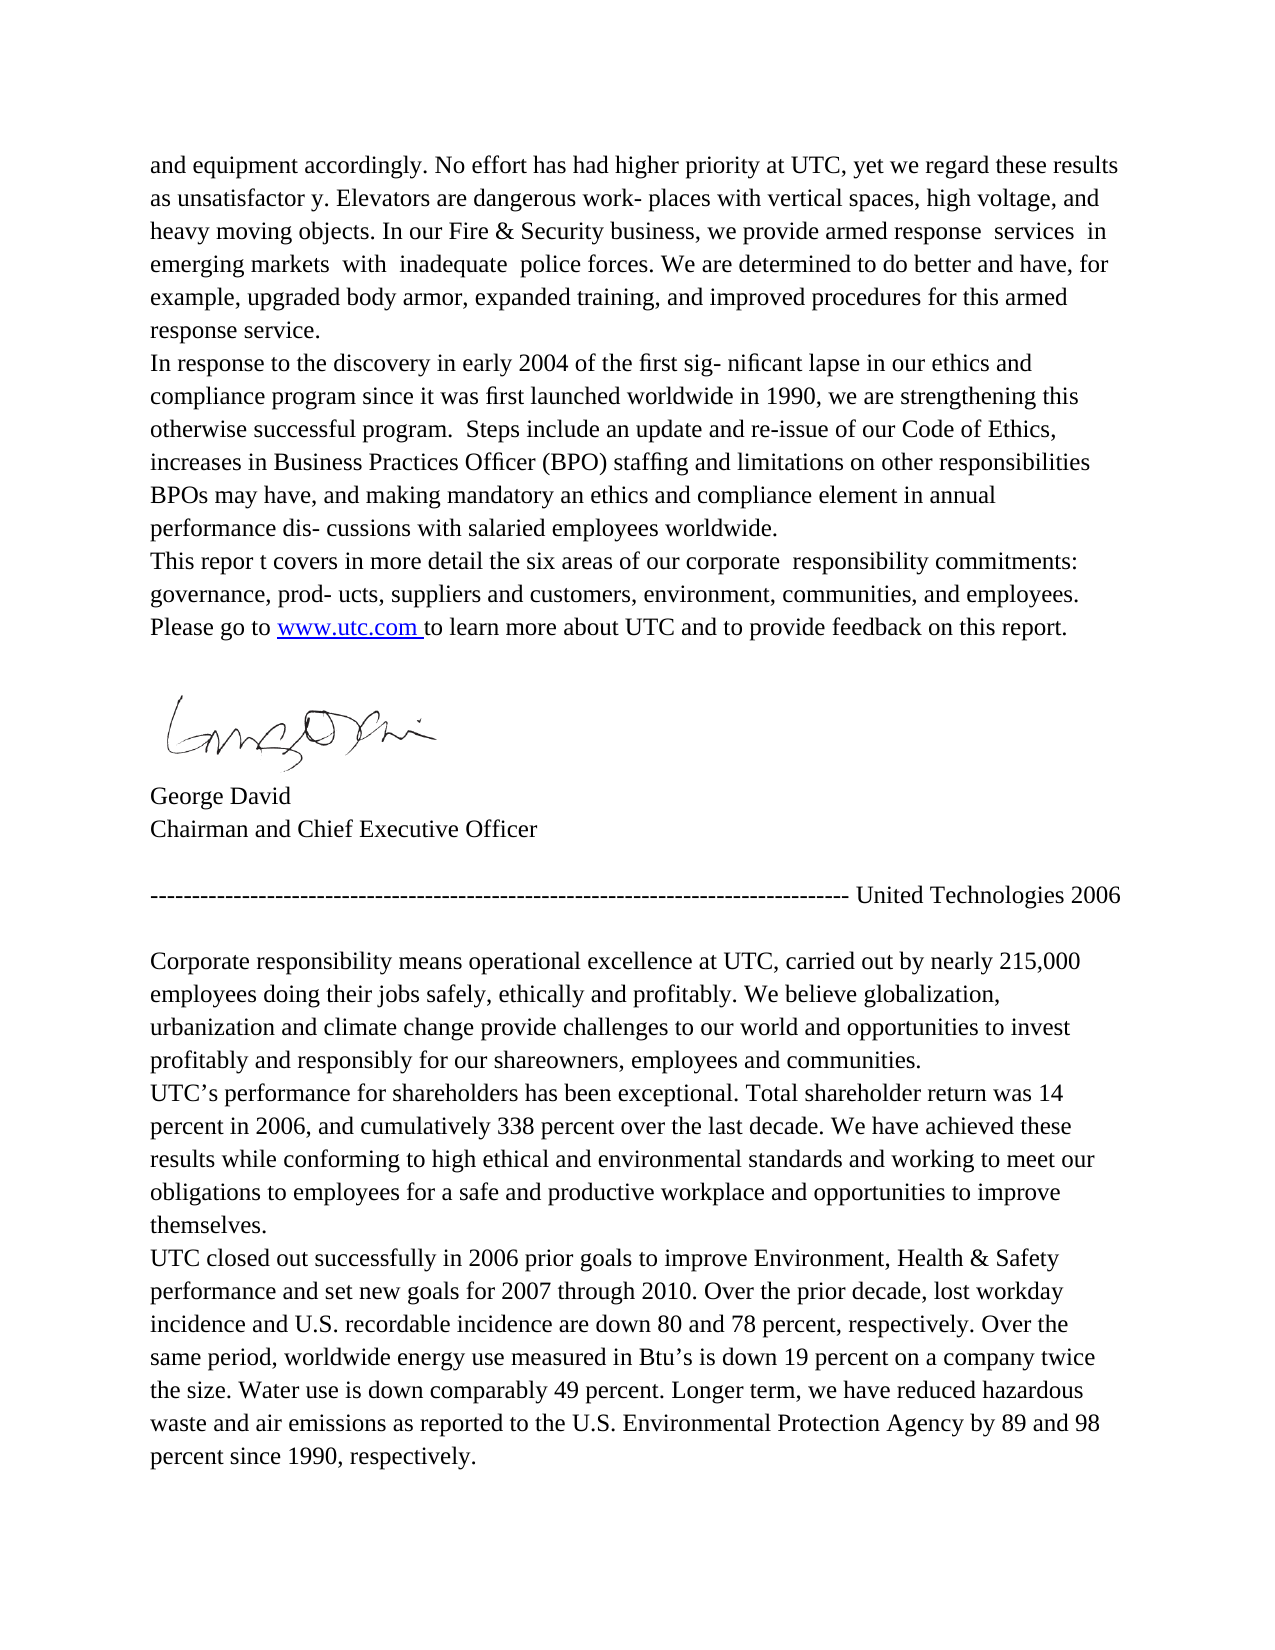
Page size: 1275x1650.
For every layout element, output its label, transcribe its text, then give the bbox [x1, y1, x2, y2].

picture [150, 678, 457, 777]
text Corporate responsibility means operational excellence at UTC, carried out by nearly 215,000 employees doing their jobs safely, ethically and profitably. We believe globalization, urbanization and climate change provide challenges to our world and opportunities to invest profitably and responsibly for our shareowners, employees and communities. [150, 946, 1125, 1074]
text UTC’s performance for shareholders has been exceptional. Total shareholder return was 14 percent in 2006, and cumulatively 338 percent over the last decade. We have achieved these results while conforming to high ethical and environmental standards and working to meet our obligations to employees for a safe and productive workplace and opportunities to improve themselves. [150, 1078, 1125, 1239]
text Please go to www.utc.com to learn more about UTC and to provide feedback on this report. [150, 612, 1125, 641]
text ------------------------------------------------------------------------------------ United Technologies 2006 [150, 880, 1125, 909]
text Chairman and Chief Executive Officer [150, 814, 1125, 843]
text George David [150, 781, 1125, 810]
text UTC closed out successfully in 2006 prior goals to improve Environment, Health & Safety performance and set new goals for 2007 through 2010. Over the prior decade, lost workday incidence and U.S. recordable incidence are down 80 and 78 percent, respectively. Over the same period, worldwide energy use measured in Btu’s is down 19 percent on a company twice the size. Water use is down comparably 49 percent. Longer term, we have reduced hazardous waste and air emissions as reported to the U.S. Environmental Protection Agency by 89 and 98 percent since 1990, respectively. [150, 1243, 1125, 1470]
text In response to the discovery in early 2004 of the ﬁrst sig- niﬁcant lapse in our ethics and compliance program since it was ﬁrst launched worldwide in 1990, we are strengthening this otherwise successful program. Steps include an update and re-issue of our Code of Ethics, increases in Business Practices Ofﬁcer (BPO) stafﬁng and limitations on other responsibilities BPOs may have, and making mandatory an ethics and compliance element in annual performance dis- cussions with salaried employees worldwide. [150, 348, 1125, 542]
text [150, 150, 1125, 344]
text This repor t covers in more detail the six areas of our corporate responsibility commitments: governance, prod- ucts, suppliers and customers, environment, communities, and employees. [150, 546, 1125, 608]
